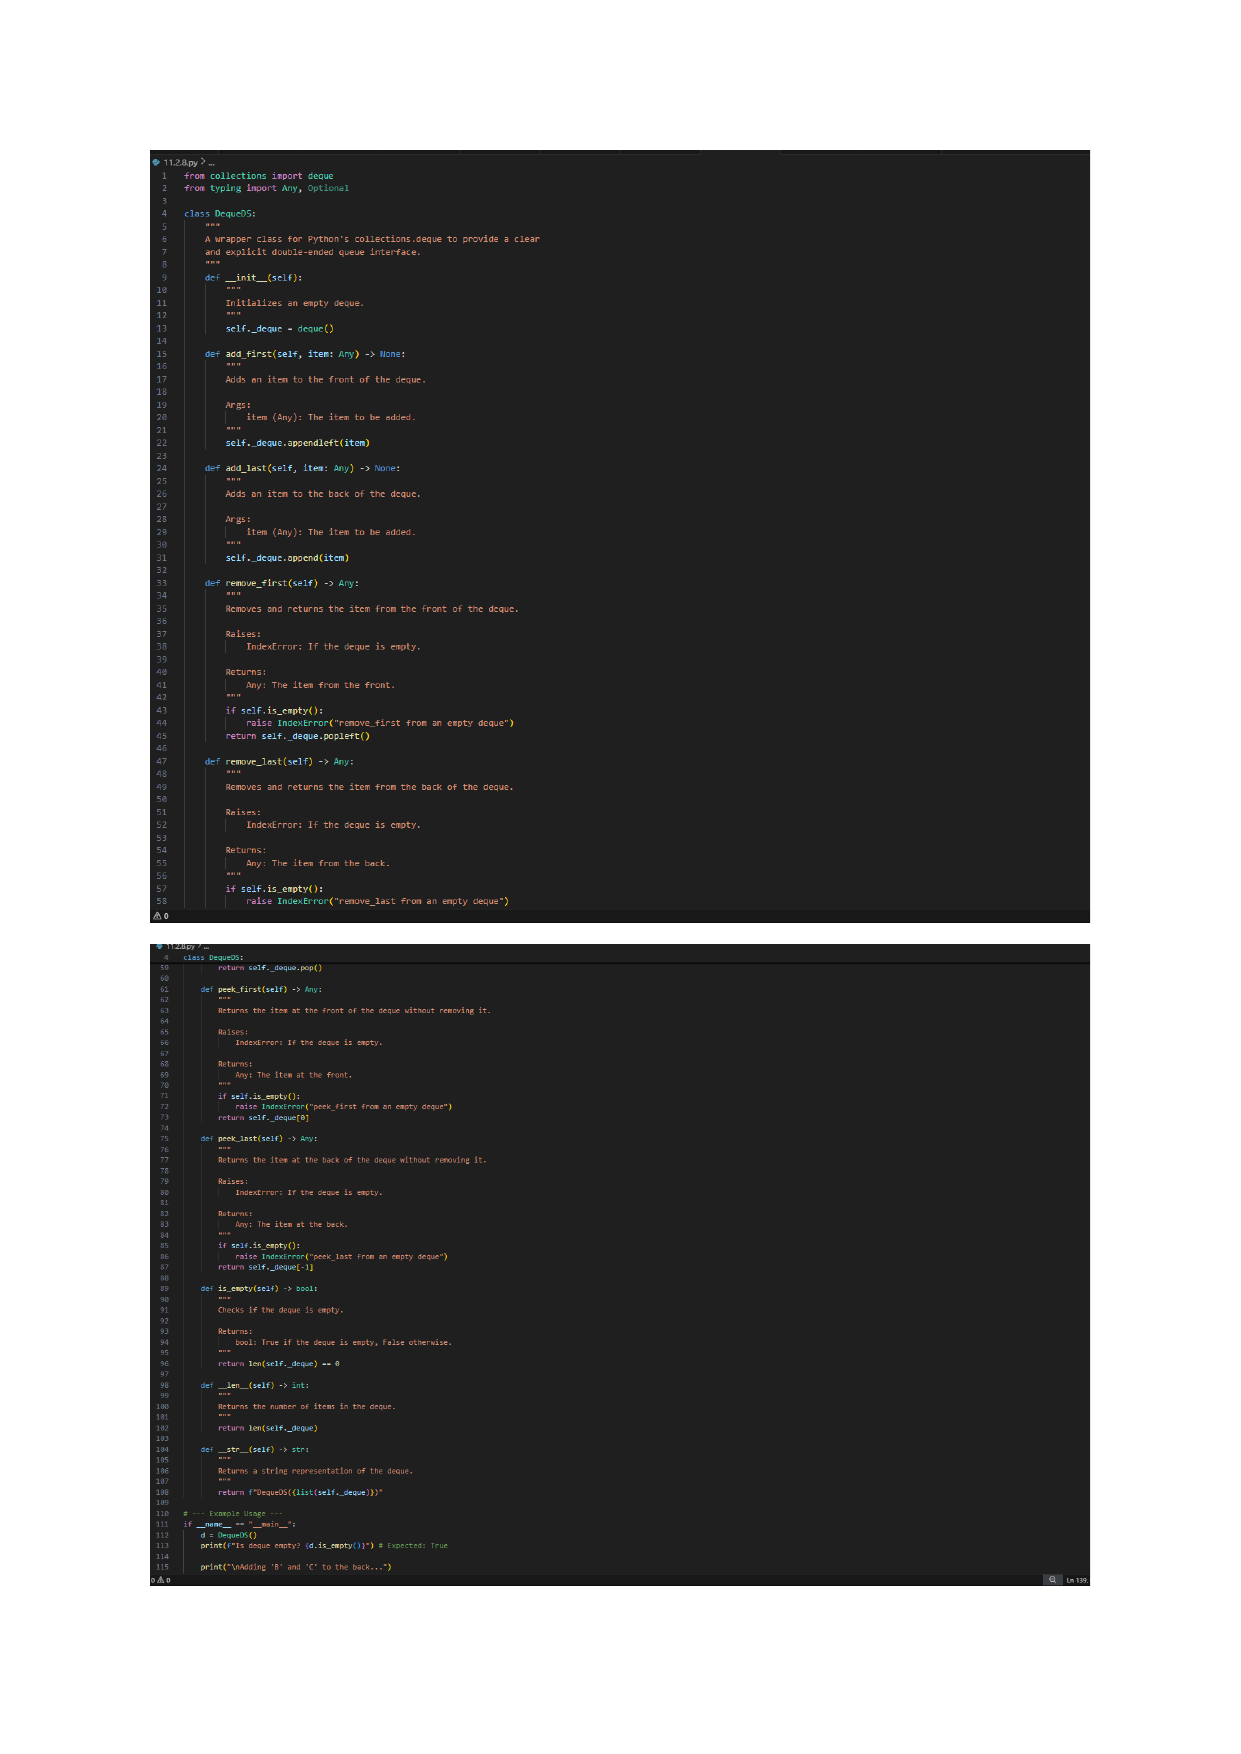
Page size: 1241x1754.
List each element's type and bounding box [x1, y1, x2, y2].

picture [150, 944, 1091, 1586]
picture [150, 150, 1091, 923]
